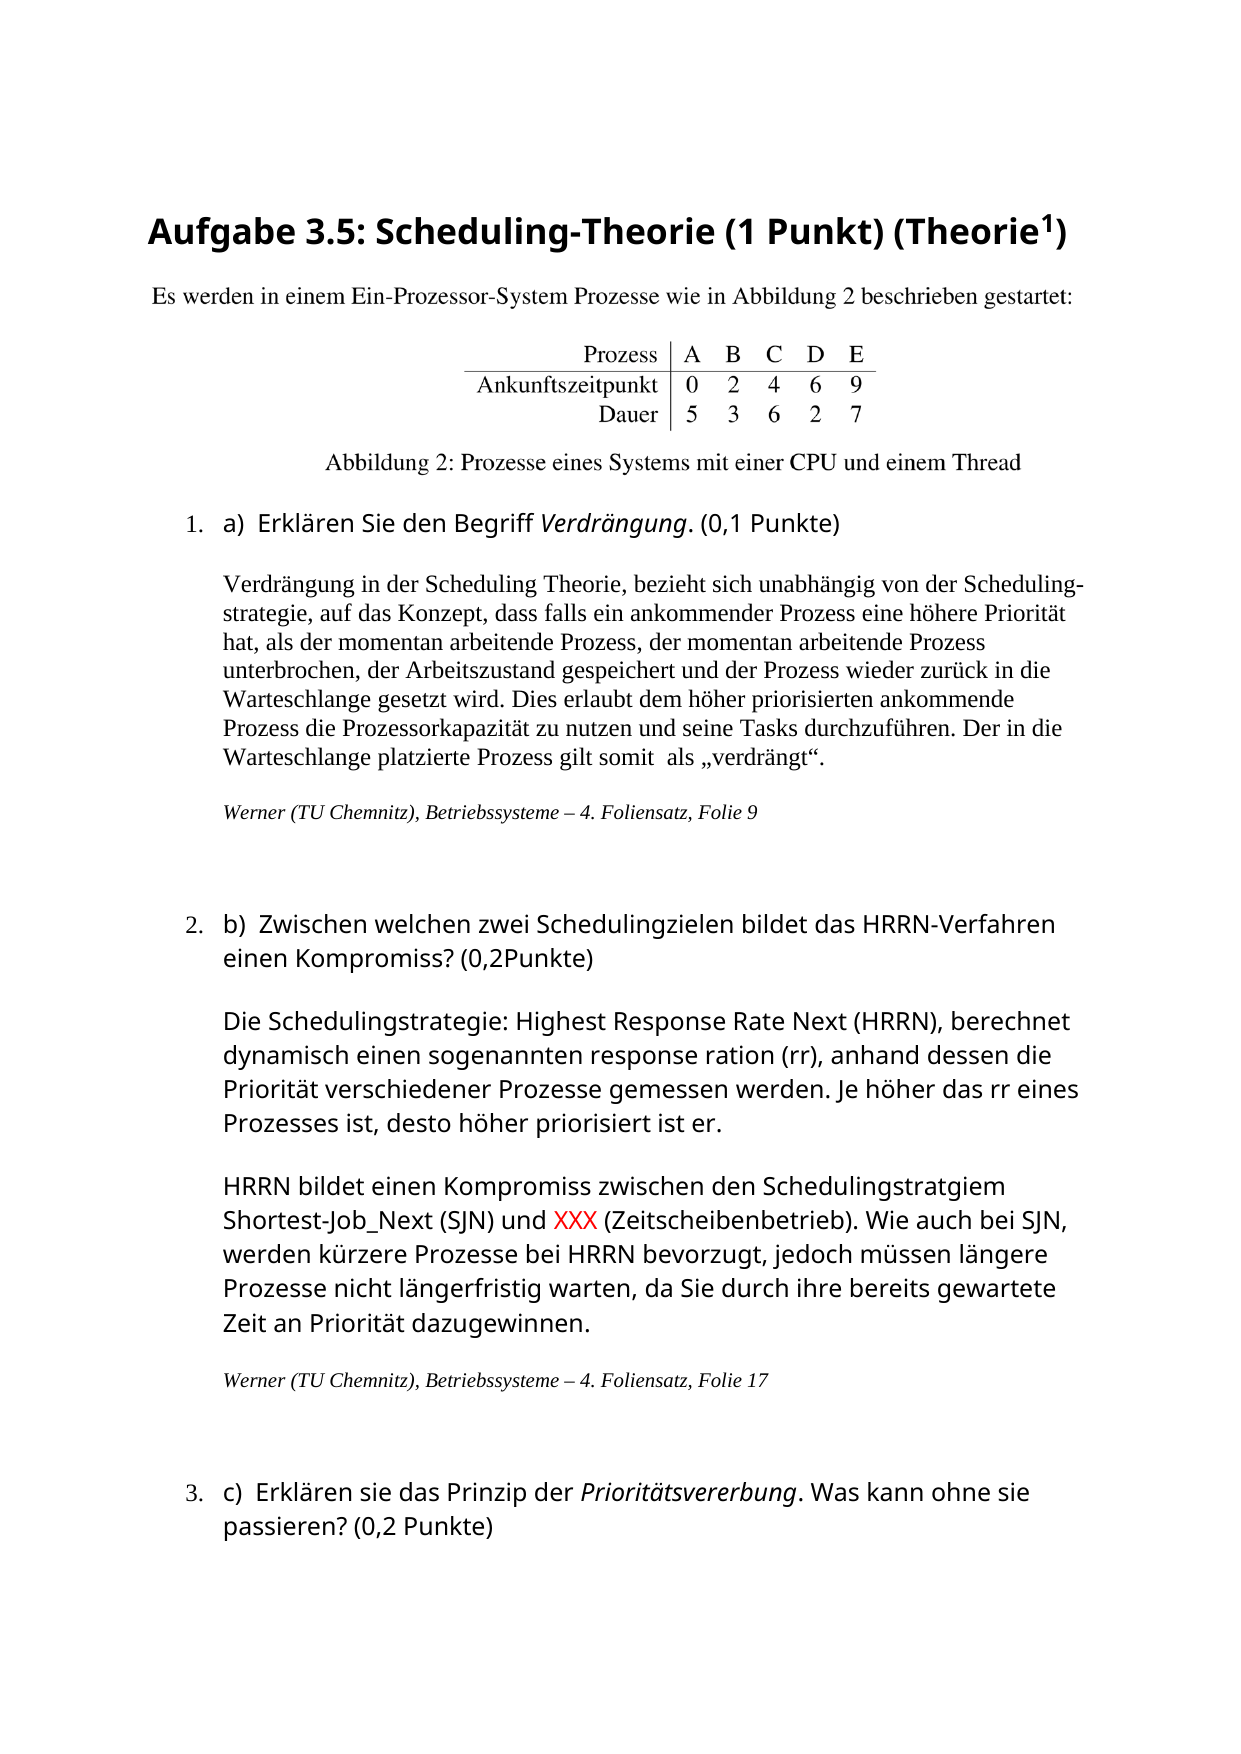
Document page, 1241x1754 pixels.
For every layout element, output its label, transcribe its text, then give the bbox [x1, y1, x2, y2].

text Werner (TU Chemnitz), Betriebssysteme – 4. Foliensatz, Folie 9 [223, 800, 1093, 824]
text Werner (TU Chemnitz), Betriebssysteme – 4. Foliensatz, Folie 17 [223, 1368, 1093, 1392]
text Aufgabe 3.5: Scheduling-Theorie (1 Punkt) (Theorie1) [148, 206, 1093, 254]
picture [147, 283, 1092, 477]
text Verdrängung in der Scheduling Theorie, bezieht sich unabhängig von der Scheduling-strategie, auf das Konzept, dass falls ein ankommender Prozess eine höhere Priorität hat, als der momentan arbeitende Prozess, der momentan arbeitende Prozess unterbrochen, der Arbeitszustand gespeichert und der Prozess wieder zurück in die Warteschlange gesetzt wird. Dies erlaubt dem höher priorisierten ankommende Prozess die Prozessorkapazität zu nutzen und seine Tasks durchzuführen. Der in die Warteschlange platzierte Prozess gilt somit als „verdrängt“. [223, 569, 1093, 771]
list a) Erklären Sie den Begriff Verdrängung. (0,1 Punkte) [185, 506, 1093, 540]
list c) Erklären sie das Prinzip der Prioritätsvererbung. Was kann ohne sie passieren? (0,2 Punkte) [185, 1475, 1093, 1543]
list b) Zwischen welchen zwei Schedulingzielen bildet das HRRN-Verfahren einen Kompromiss? (0,2Punkte) [185, 906, 1093, 974]
text HRRN bildet einen Kompromiss zwischen den Schedulingstratgiem Shortest-Job_Next (SJN) und XXX (Zeitscheibenbetrieb). Wie auch bei SJN, werden kürzere Prozesse bei HRRN bevorzugt, jedoch müssen längere Prozesse nicht längerfristig warten, da Sie durch ihre bereits gewartete Zeit an Priorität dazugewinnen. [223, 1169, 1093, 1339]
text Die Schedulingstrategie: Highest Response Rate Next (HRRN), berechnet dynamisch einen sogenannten response ration (rr), anhand dessen die Priorität verschiedener Prozesse gemessen werden. Je höher das rr eines Prozesses ist, desto höher priorisiert ist er. [223, 1003, 1093, 1140]
